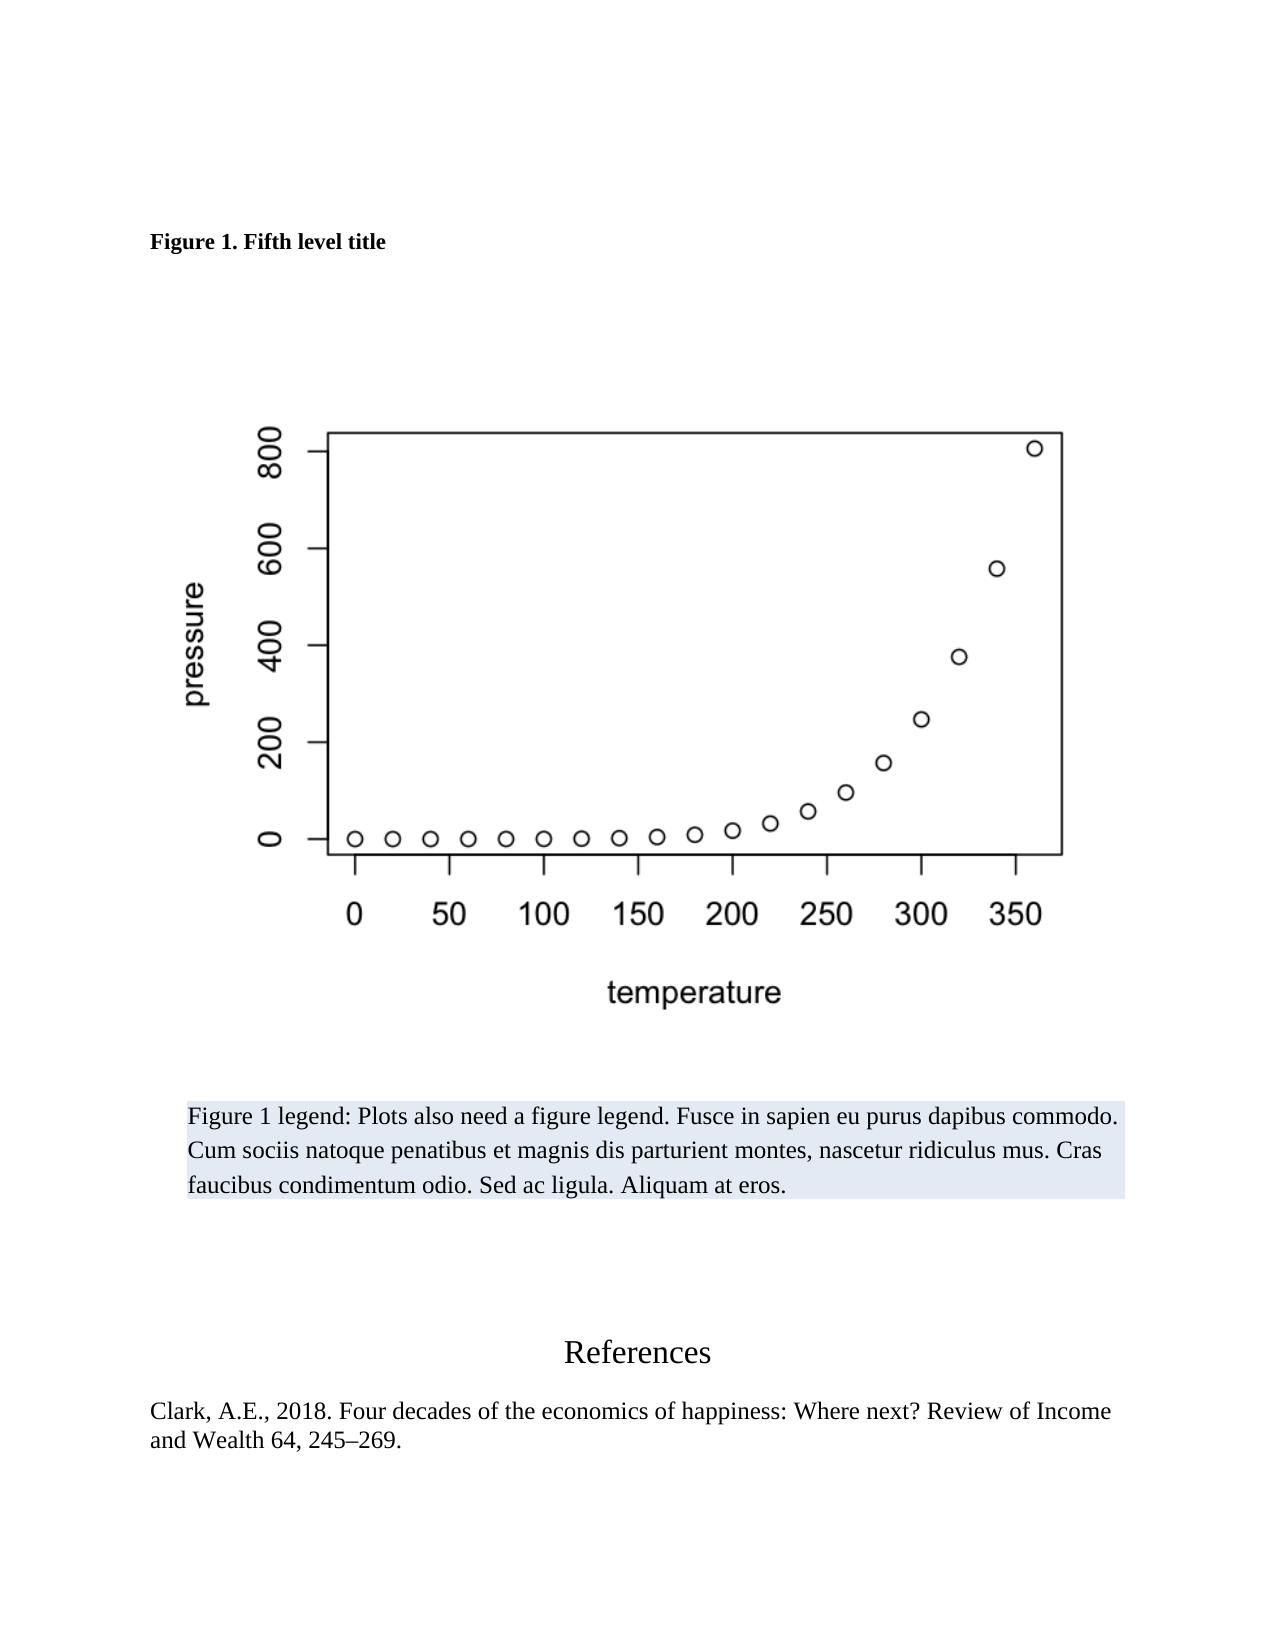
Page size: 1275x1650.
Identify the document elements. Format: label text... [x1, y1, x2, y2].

text Clark, A.E., 2018. Four decades of the economics of happiness: Where next? Review of Income and Wealth 64, 245–269. [150, 1396, 1125, 1453]
subtitle References [150, 1333, 1125, 1371]
text Figure 1 legend: Plots also need a figure legend. Fusce in sapien eu purus dapibus commodo. Cum sociis natoque penatibus et magnis dis parturient montes, nascetur ridiculus mus. Cras faucibus condimentum odio. Sed ac ligula. Aliquam at eros. [187, 1101, 1125, 1199]
picture [168, 273, 1144, 1054]
subtitle Figure 1. Fifth level title [150, 228, 1125, 255]
